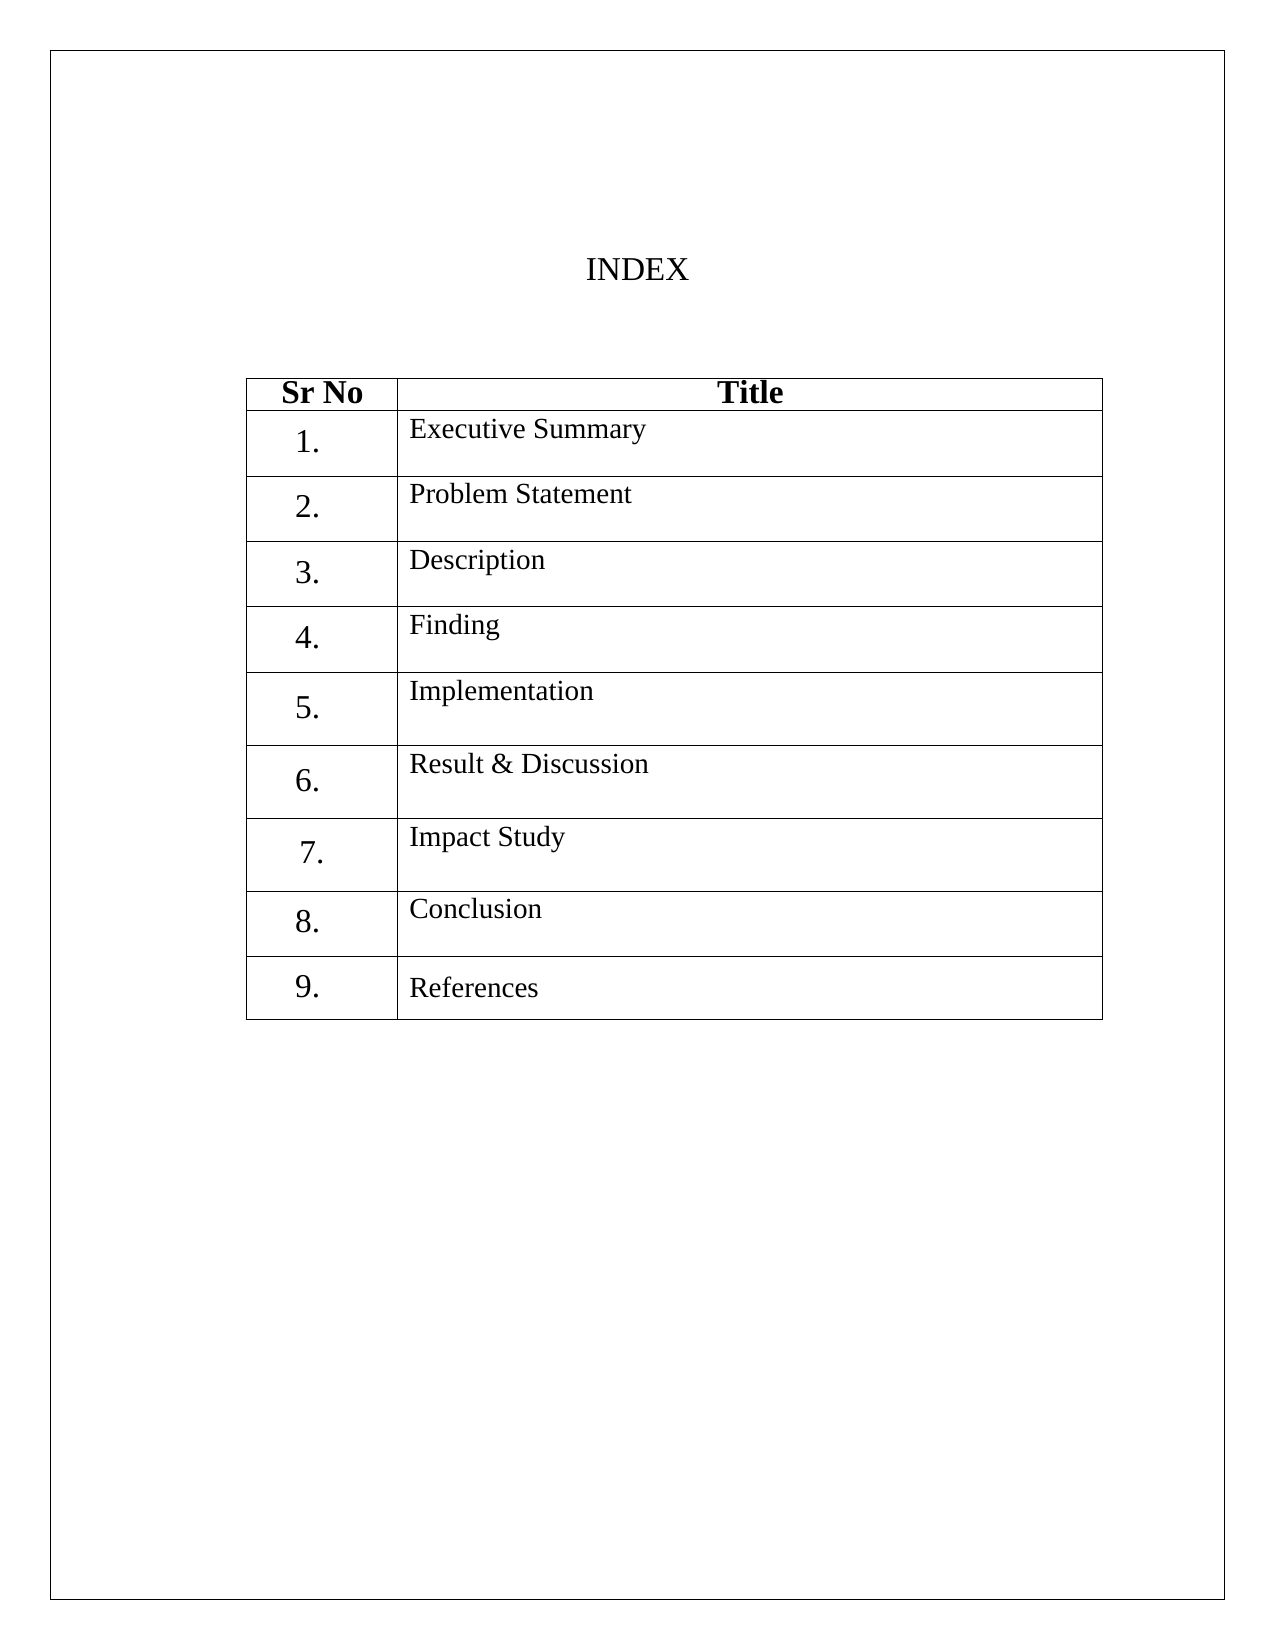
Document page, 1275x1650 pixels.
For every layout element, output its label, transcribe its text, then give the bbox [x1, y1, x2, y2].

table_cell Description [398, 542, 1102, 606]
table_cell Finding [398, 607, 1102, 672]
table_cell References [398, 957, 1102, 1019]
table_cell 7. [247, 819, 397, 891]
table_cell Impact Study [398, 819, 1102, 891]
table_cell [247, 477, 397, 541]
table_cell [247, 542, 397, 606]
table_header Title [398, 379, 1102, 410]
table_cell Implementation [398, 673, 1102, 745]
table_cell [247, 607, 397, 672]
table_cell 9. [247, 957, 397, 1019]
text INDEX [150, 256, 1125, 286]
table_header Sr No [247, 379, 397, 410]
table_cell Executive Summary [398, 411, 1102, 476]
table_cell [247, 411, 397, 476]
table_cell Conclusion [398, 892, 1102, 956]
table_cell [247, 673, 397, 745]
table_cell 8. [247, 892, 397, 956]
table_cell Problem Statement [398, 477, 1102, 541]
table_cell 6. [247, 746, 397, 818]
table_cell Result & Discussion [398, 746, 1102, 818]
